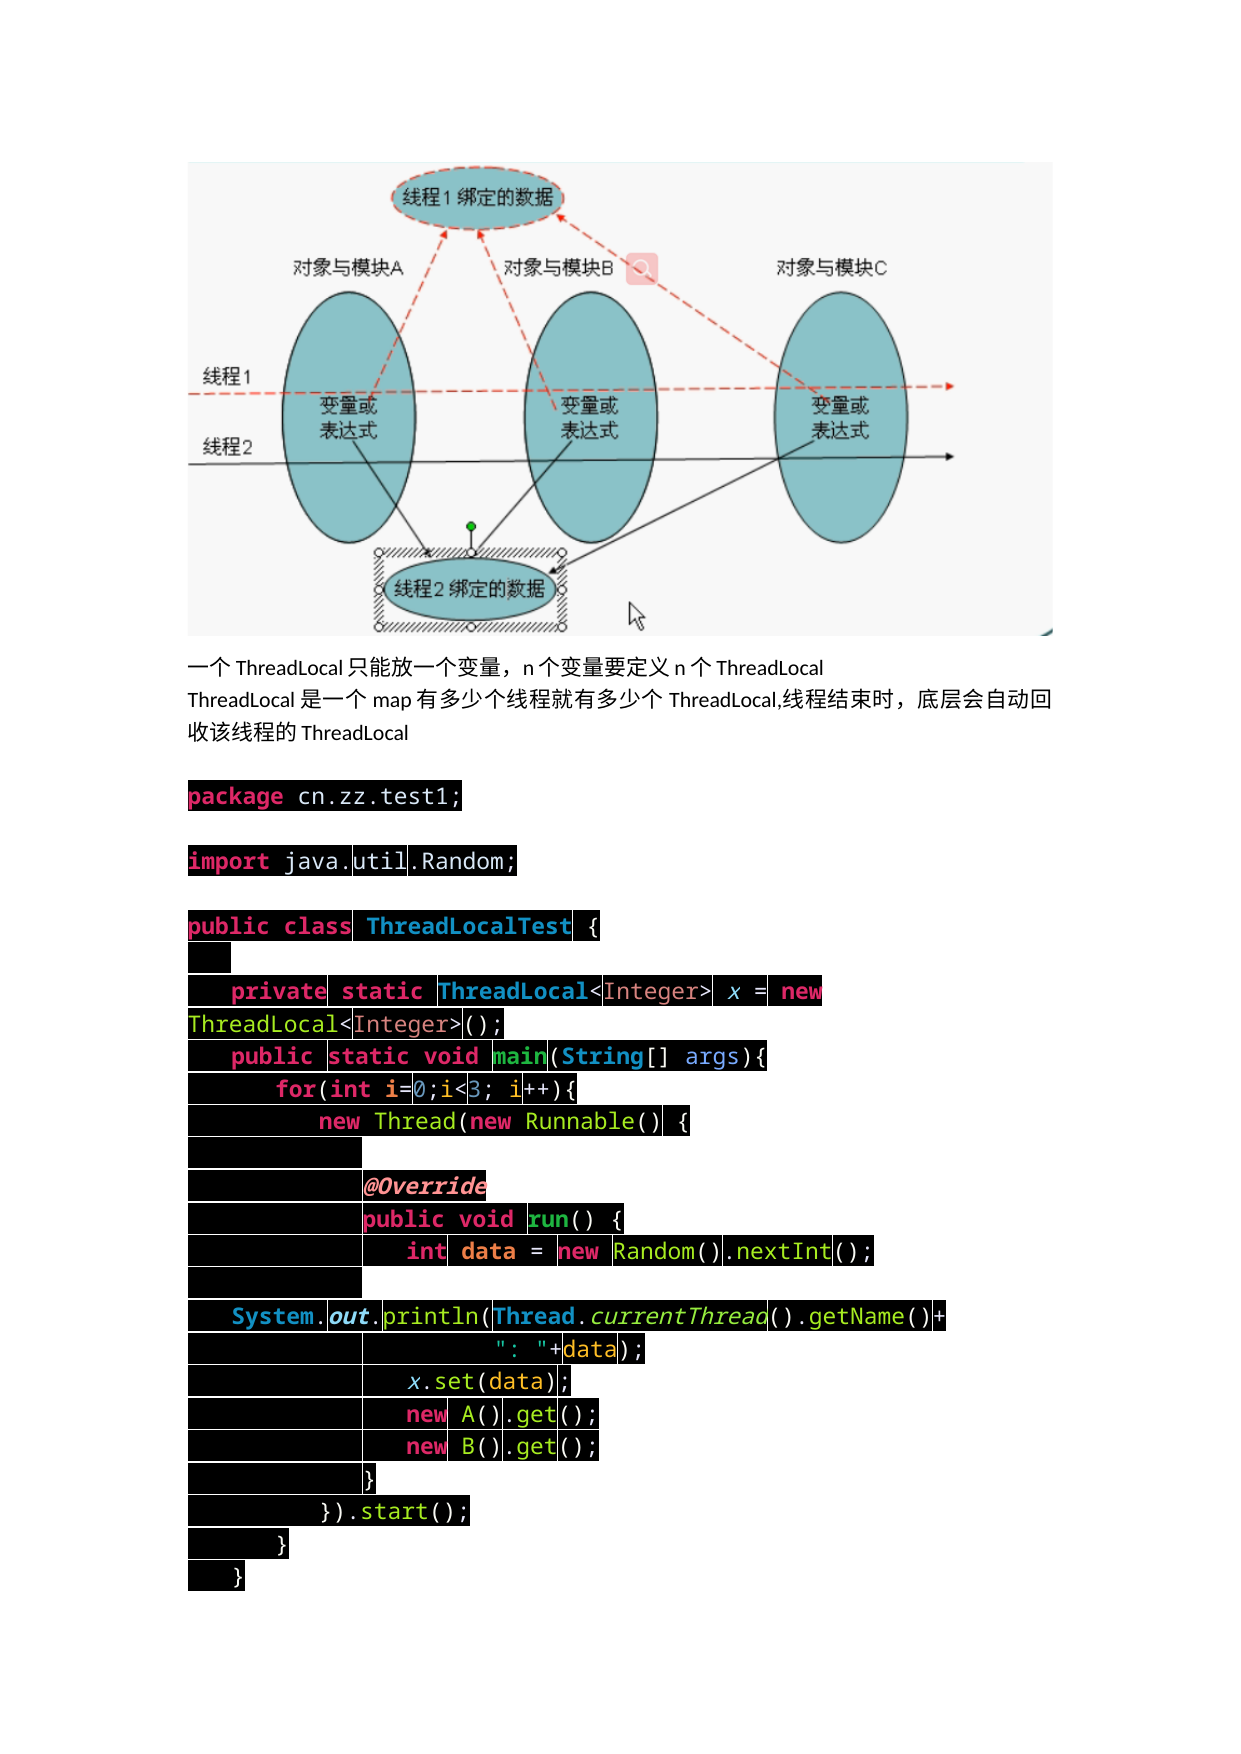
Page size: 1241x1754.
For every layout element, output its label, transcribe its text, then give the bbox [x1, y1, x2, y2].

text public static void main(String[] args){ [187, 1039, 1053, 1072]
text } [187, 1527, 1053, 1559]
text public class ThreadLocalTest { [187, 909, 1053, 942]
text }).start(); [187, 1494, 1053, 1527]
text int data = new Random().nextInt(); [187, 1234, 1053, 1267]
text private static ThreadLocal<Integer> x = new ThreadLocal<Integer>(); [187, 974, 1053, 1039]
text for(int i=0;i<3; i++){ [187, 1072, 1053, 1104]
text public void run() { [187, 1202, 1053, 1234]
text new Thread(new Runnable() { [187, 1104, 1053, 1137]
text } [187, 1559, 1053, 1592]
text x.set(data); [187, 1364, 1053, 1397]
text } [187, 1462, 1053, 1494]
text ThreadLocal是一个map有多少个线程就有多少个ThreadLocal,线程结束时，底层会自动回收该线程的ThreadLocal [187, 682, 1053, 747]
text ": "+data); [187, 1332, 1053, 1364]
text 一个ThreadLocal只能放一个变量，n个变量要定义n个ThreadLocal [187, 649, 1053, 682]
text new B().get(); [187, 1429, 1053, 1462]
text package cn.zz.test1; [187, 779, 1053, 812]
text @Override [187, 1169, 1053, 1202]
text new A().get(); [187, 1397, 1053, 1429]
picture [187, 162, 1053, 636]
text import java.util.Random; [187, 844, 1053, 877]
text System.out.println(Thread.currentThread().getName()+ [187, 1267, 1053, 1332]
